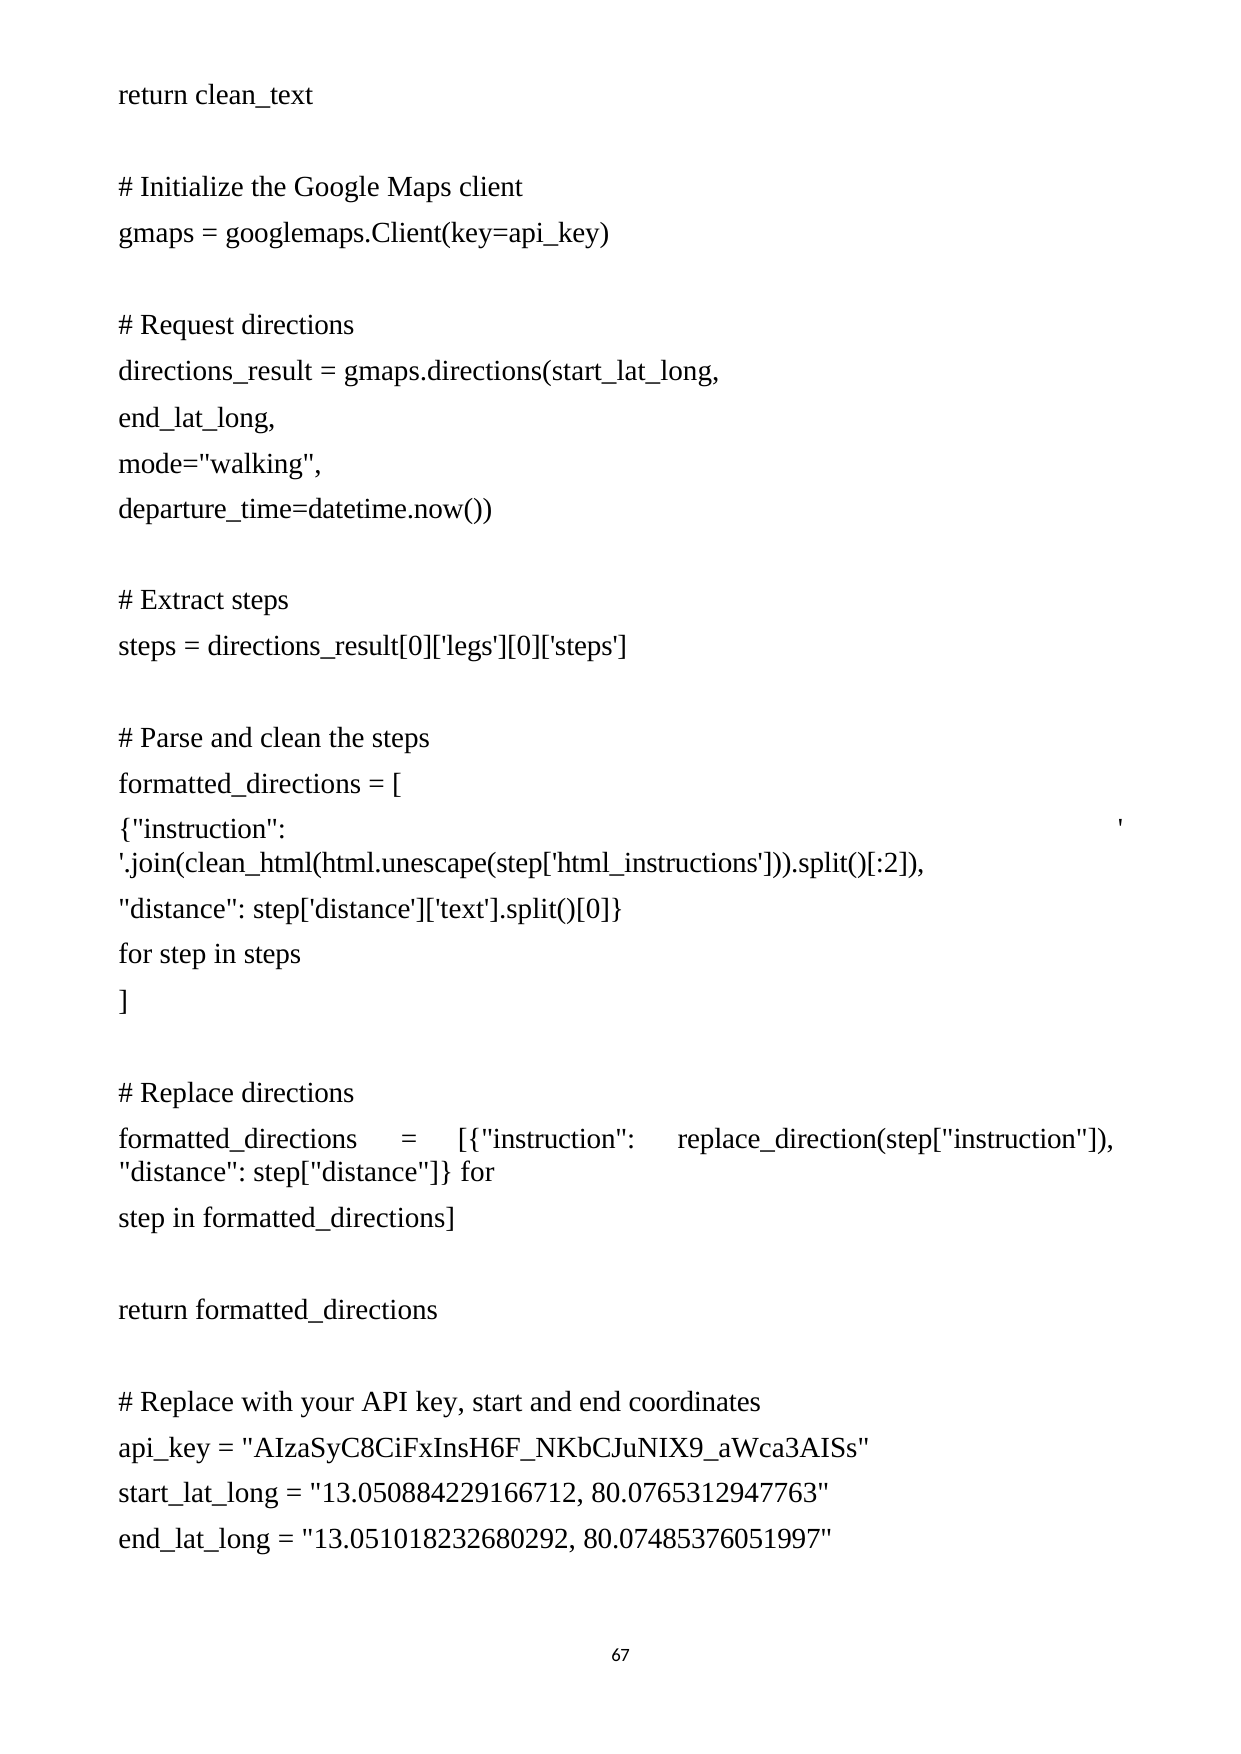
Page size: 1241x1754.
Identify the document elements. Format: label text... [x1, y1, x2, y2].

text mode="walking", departure_time=datetime.now()) [118, 446, 518, 525]
text # Extract steps [118, 582, 1219, 616]
text steps = directions_result[0]['legs'][0]['steps'] [118, 628, 1219, 662]
text formatted_directions = [{"instruction": replace_direction(step["instruction"]), "distance": step["distance"]} for [118, 1121, 1121, 1188]
text # Replace directions [118, 1075, 1219, 1108]
text api_key = "AIzaSyC8CiFxInsH6F_NKbCJuNIX9_aWca3AISs" start_lat_long = "13.050884229166712, 80.0765312947763" [118, 1430, 924, 1509]
text # Parse and clean the steps formatted_directions = [ [118, 720, 518, 799]
text '.join(clean_html(html.unescape(step['html_instructions'])).split()[:2]), "distance": step['distance']['text'].split()[0]} [118, 845, 1049, 924]
text {"instruction": ' [118, 812, 1219, 845]
text ] [118, 983, 1219, 1016]
text # Initialize the Google Maps client [118, 169, 1219, 203]
text # Replace with your API key, start and end coordinates [118, 1384, 1219, 1417]
text return clean_text [118, 77, 1219, 111]
text for step in steps [118, 936, 1219, 970]
text directions_result = gmaps.directions(start_lat_long, end_lat_long, [118, 353, 799, 433]
text step in formatted_directions] return formatted_directions [118, 1200, 518, 1326]
text # Request directions [118, 307, 1219, 341]
text end_lat_long = "13.051018232680292, 80.07485376051997" [118, 1521, 1219, 1554]
text gmaps = googlemaps.Client(key=api_key) [118, 215, 1219, 249]
